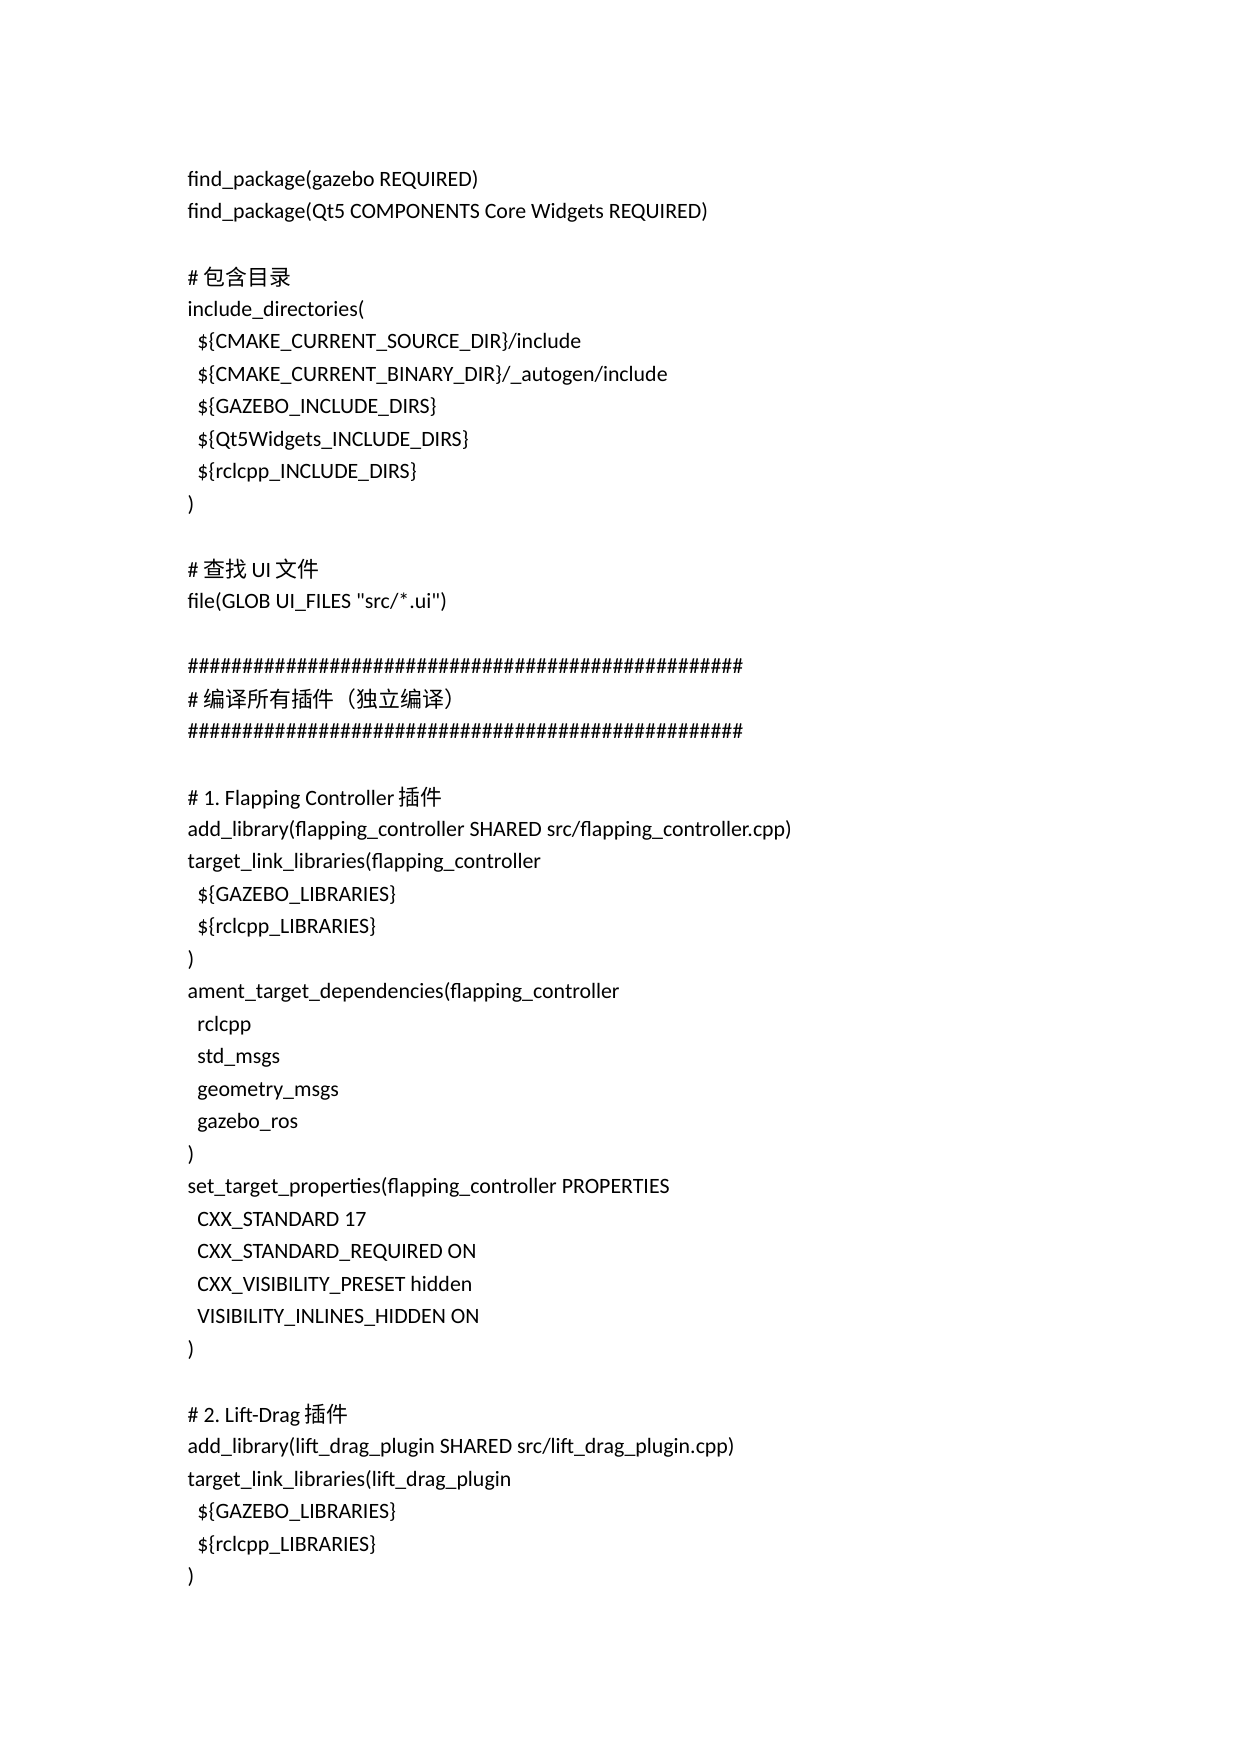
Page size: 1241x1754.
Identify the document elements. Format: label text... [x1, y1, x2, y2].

text geometry_msgs [187, 1072, 1053, 1104]
text ${CMAKE_CURRENT_SOURCE_DIR}/include [187, 324, 1053, 357]
text find_package(gazebo REQUIRED) [187, 162, 1053, 194]
text ) [187, 1137, 1053, 1169]
text ################################################### [187, 649, 1053, 682]
text # 1. Flapping Controller插件 [187, 779, 1053, 812]
text target_link_libraries(lift_drag_plugin [187, 1462, 1053, 1494]
text ${Qt5Widgets_INCLUDE_DIRS} [187, 422, 1053, 454]
text std_msgs [187, 1039, 1053, 1072]
text ament_target_dependencies(flapping_controller [187, 974, 1053, 1007]
text ) [187, 942, 1053, 974]
text ${GAZEBO_INCLUDE_DIRS} [187, 389, 1053, 422]
text CXX_STANDARD 17 [187, 1202, 1053, 1234]
text gazebo_ros [187, 1104, 1053, 1137]
text add_library(flapping_controller SHARED src/flapping_controller.cpp) [187, 812, 1053, 844]
text # 编译所有插件（独立编译） [187, 682, 1053, 714]
text # 2. Lift-Drag插件 [187, 1397, 1053, 1429]
text rclcpp [187, 1007, 1053, 1039]
text set_target_properties(flapping_controller PROPERTIES [187, 1169, 1053, 1202]
text ${rclcpp_INCLUDE_DIRS} [187, 454, 1053, 487]
text # 查找UI文件 [187, 552, 1053, 584]
text ) [187, 1559, 1053, 1592]
text VISIBILITY_INLINES_HIDDEN ON [187, 1299, 1053, 1332]
text CXX_STANDARD_REQUIRED ON [187, 1234, 1053, 1267]
text add_library(lift_drag_plugin SHARED src/lift_drag_plugin.cpp) [187, 1429, 1053, 1462]
text CXX_VISIBILITY_PRESET hidden [187, 1267, 1053, 1299]
text find_package(Qt5 COMPONENTS Core Widgets REQUIRED) [187, 194, 1053, 227]
text ) [187, 487, 1053, 519]
text include_directories( [187, 292, 1053, 324]
text ${GAZEBO_LIBRARIES} [187, 877, 1053, 909]
text ${rclcpp_LIBRARIES} [187, 1527, 1053, 1559]
text ${rclcpp_LIBRARIES} [187, 909, 1053, 942]
text ${CMAKE_CURRENT_BINARY_DIR}/_autogen/include [187, 357, 1053, 389]
text target_link_libraries(flapping_controller [187, 844, 1053, 877]
text ) [187, 1332, 1053, 1364]
text ################################################### [187, 714, 1053, 747]
text file(GLOB UI_FILES "src/*.ui") [187, 584, 1053, 617]
text ${GAZEBO_LIBRARIES} [187, 1494, 1053, 1527]
text # 包含目录 [187, 259, 1053, 292]
